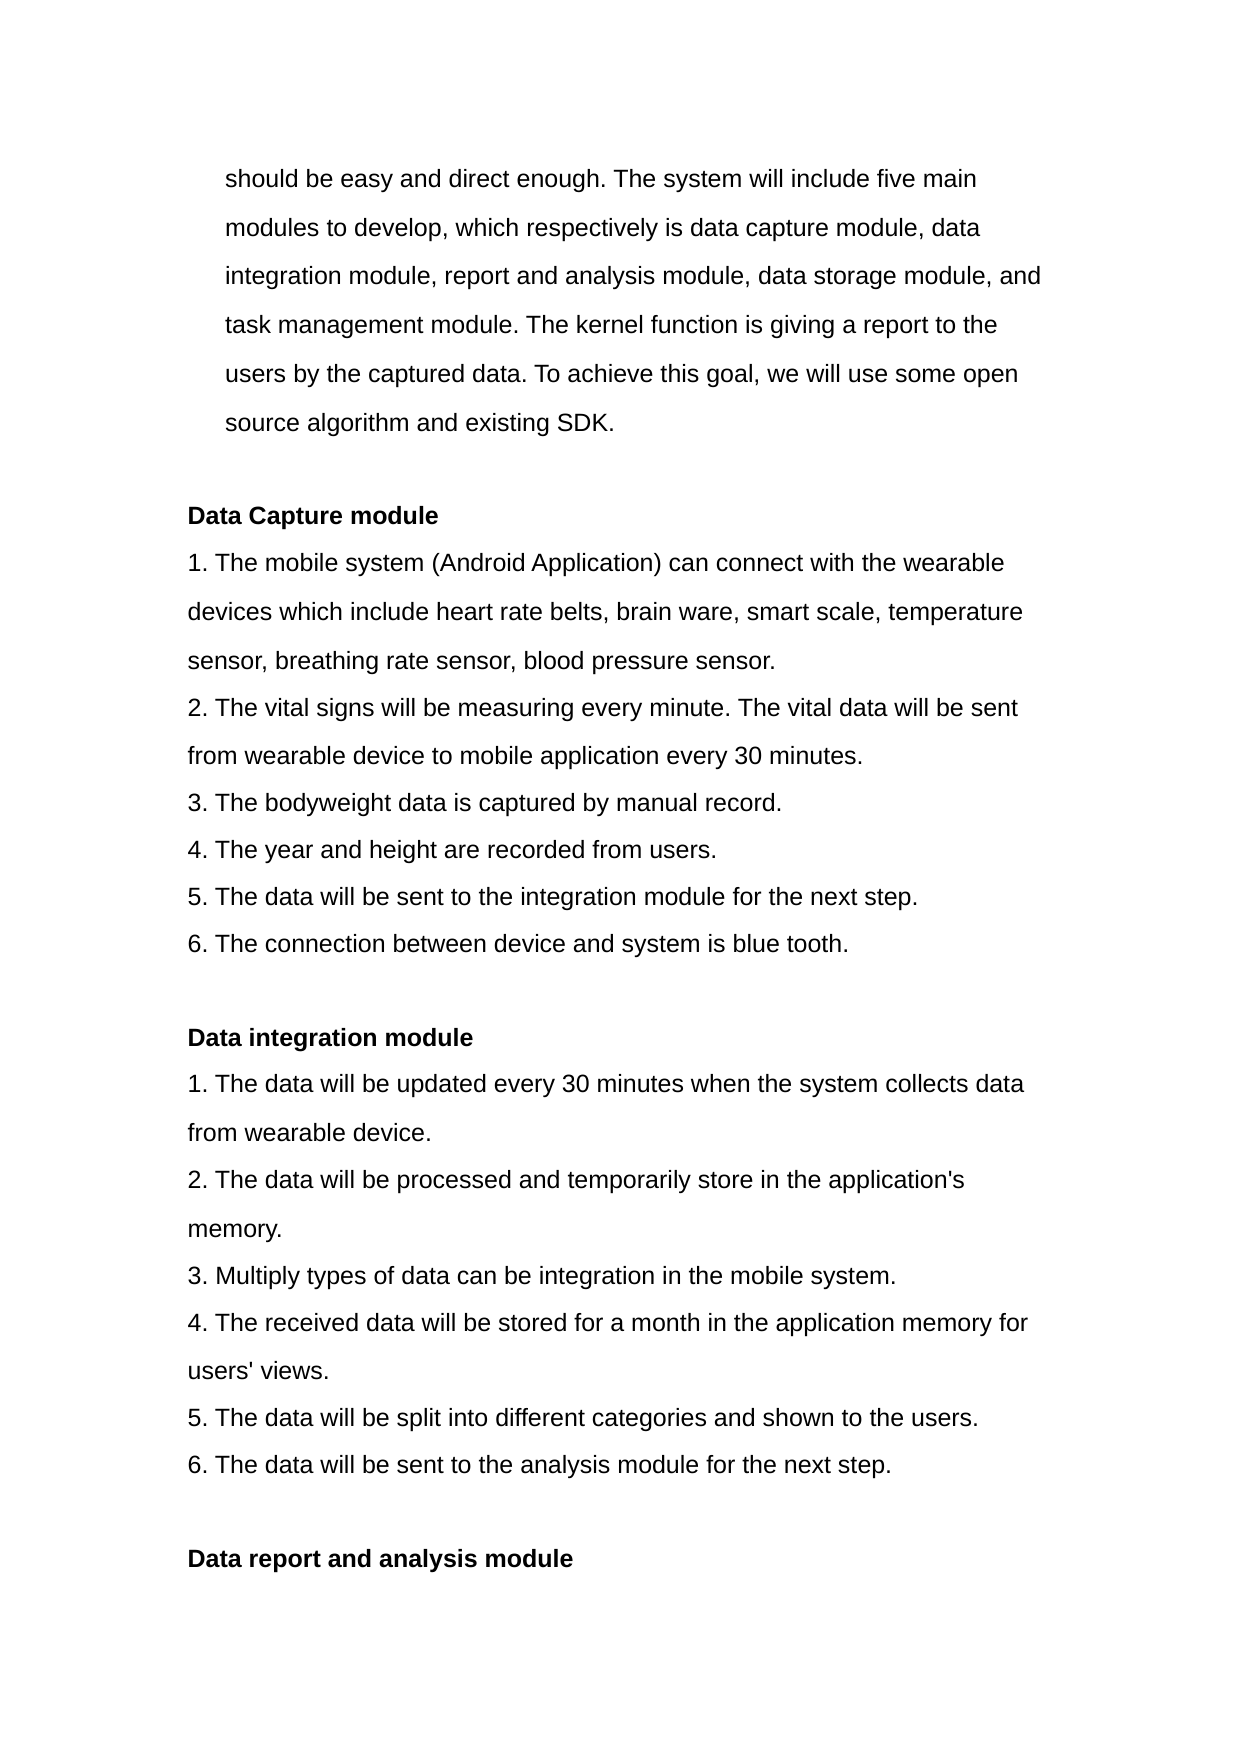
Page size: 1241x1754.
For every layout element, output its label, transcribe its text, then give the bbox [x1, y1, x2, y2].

text 4. The received data will be stored for a month in the application memory for users' views. [187, 1306, 1053, 1387]
text Data report and analysis module [187, 1542, 1053, 1574]
text 3. Multiply types of data can be integration in the mobile system. [187, 1259, 1053, 1291]
text Data integration module [187, 1021, 1053, 1053]
text 1. The data will be updated every 30 minutes when the system collects data from wearable device. [187, 1068, 1053, 1149]
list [225, 162, 1053, 438]
text 6. The connection between device and system is blue tooth. [187, 927, 1053, 959]
text 4. The year and height are recorded from users. [187, 833, 1053, 866]
text 5. The data will be split into different categories and shown to the users. [187, 1401, 1053, 1434]
text 5. The data will be sent to the integration module for the next step. [187, 880, 1053, 913]
text 1. The mobile system (Android Application) can connect with the wearable devices which include heart rate belts, brain ware, smart scale, temperature sensor, breathing rate sensor, blood pressure sensor. [187, 546, 1053, 676]
text Data Capture module [187, 499, 1053, 532]
text 2. The data will be processed and temporarily store in the application's memory. [187, 1163, 1053, 1244]
text 3. The bodyweight data is captured by manual record. [187, 786, 1053, 819]
text 2. The vital signs will be measuring every minute. The vital data will be sent from wearable device to mobile application every 30 minutes. [187, 691, 1053, 772]
text 6. The data will be sent to the analysis module for the next step. [187, 1448, 1053, 1481]
